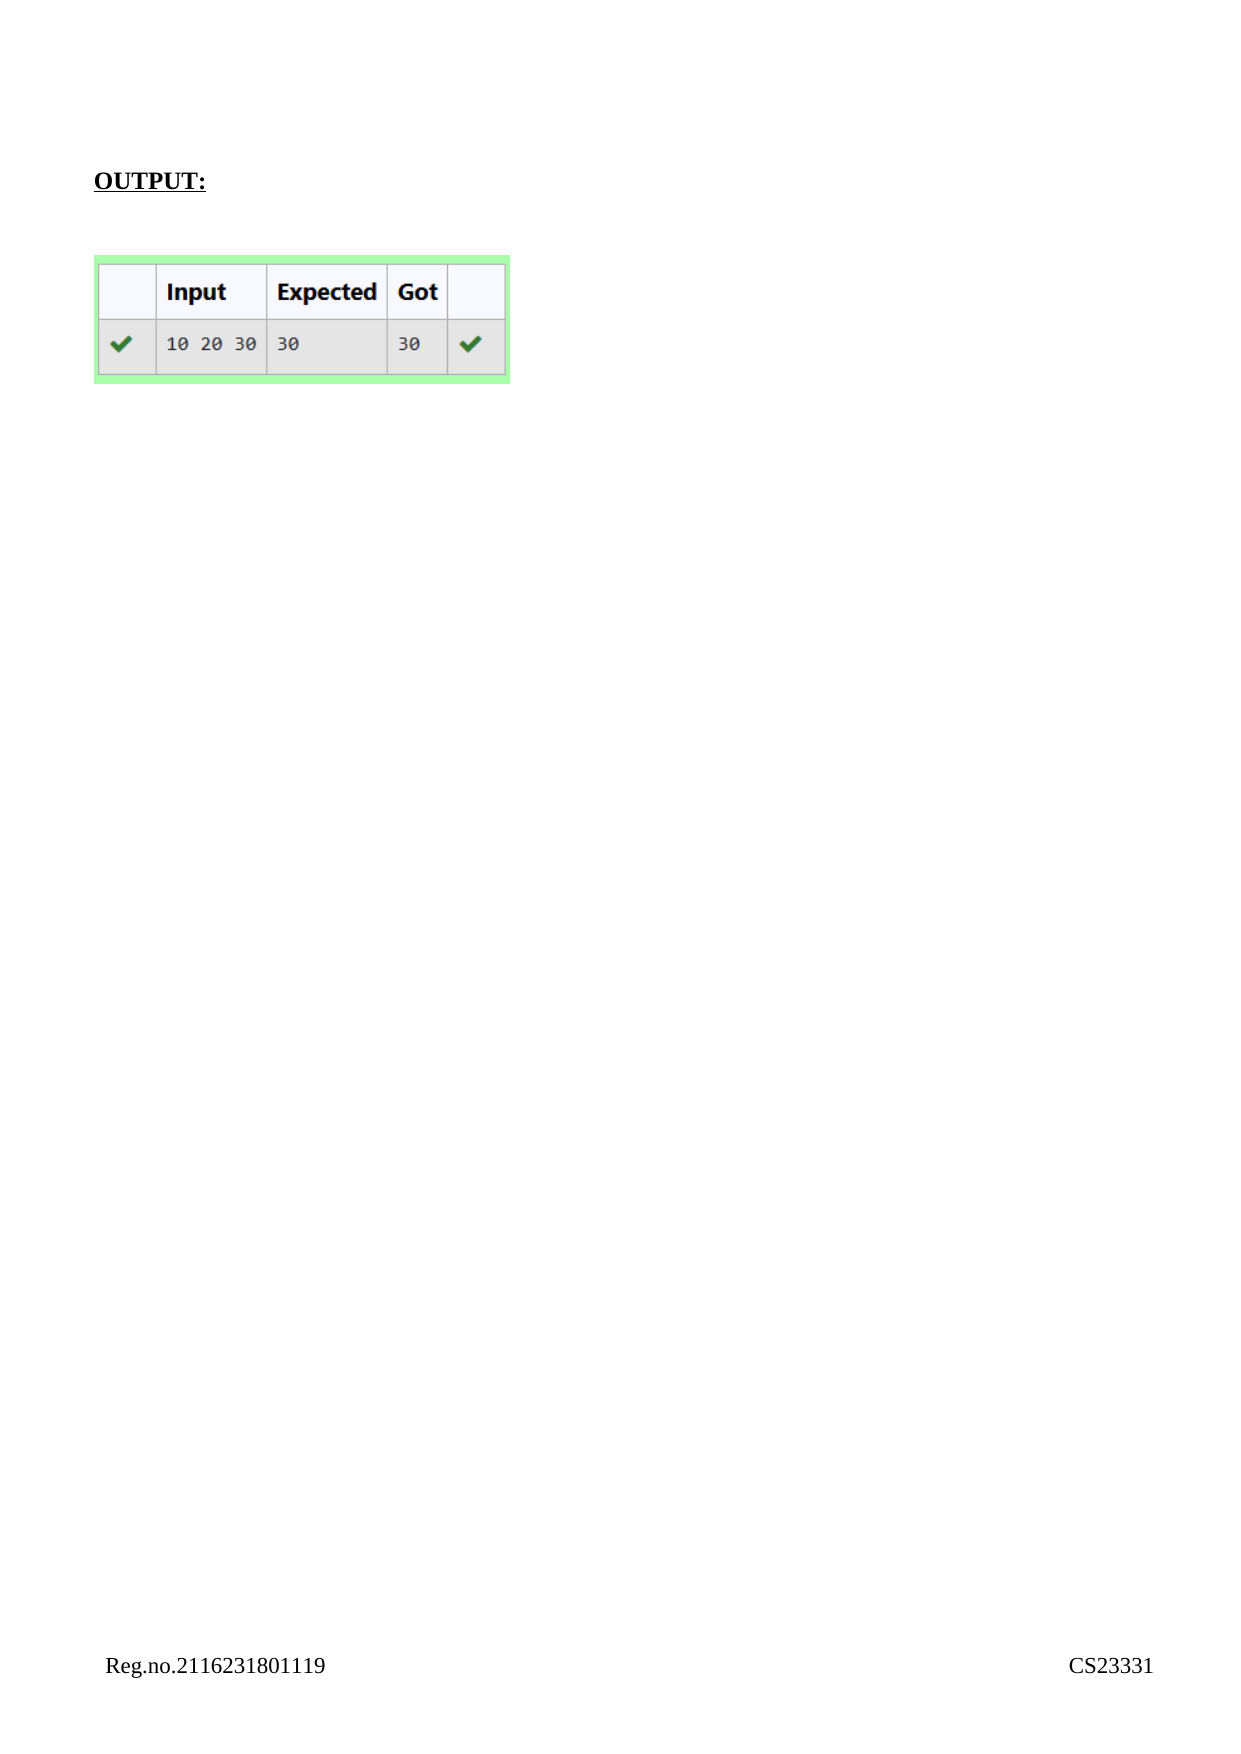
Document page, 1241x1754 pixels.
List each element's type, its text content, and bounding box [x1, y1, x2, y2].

picture [93, 255, 511, 384]
text OUTPUT: [94, 166, 1155, 194]
